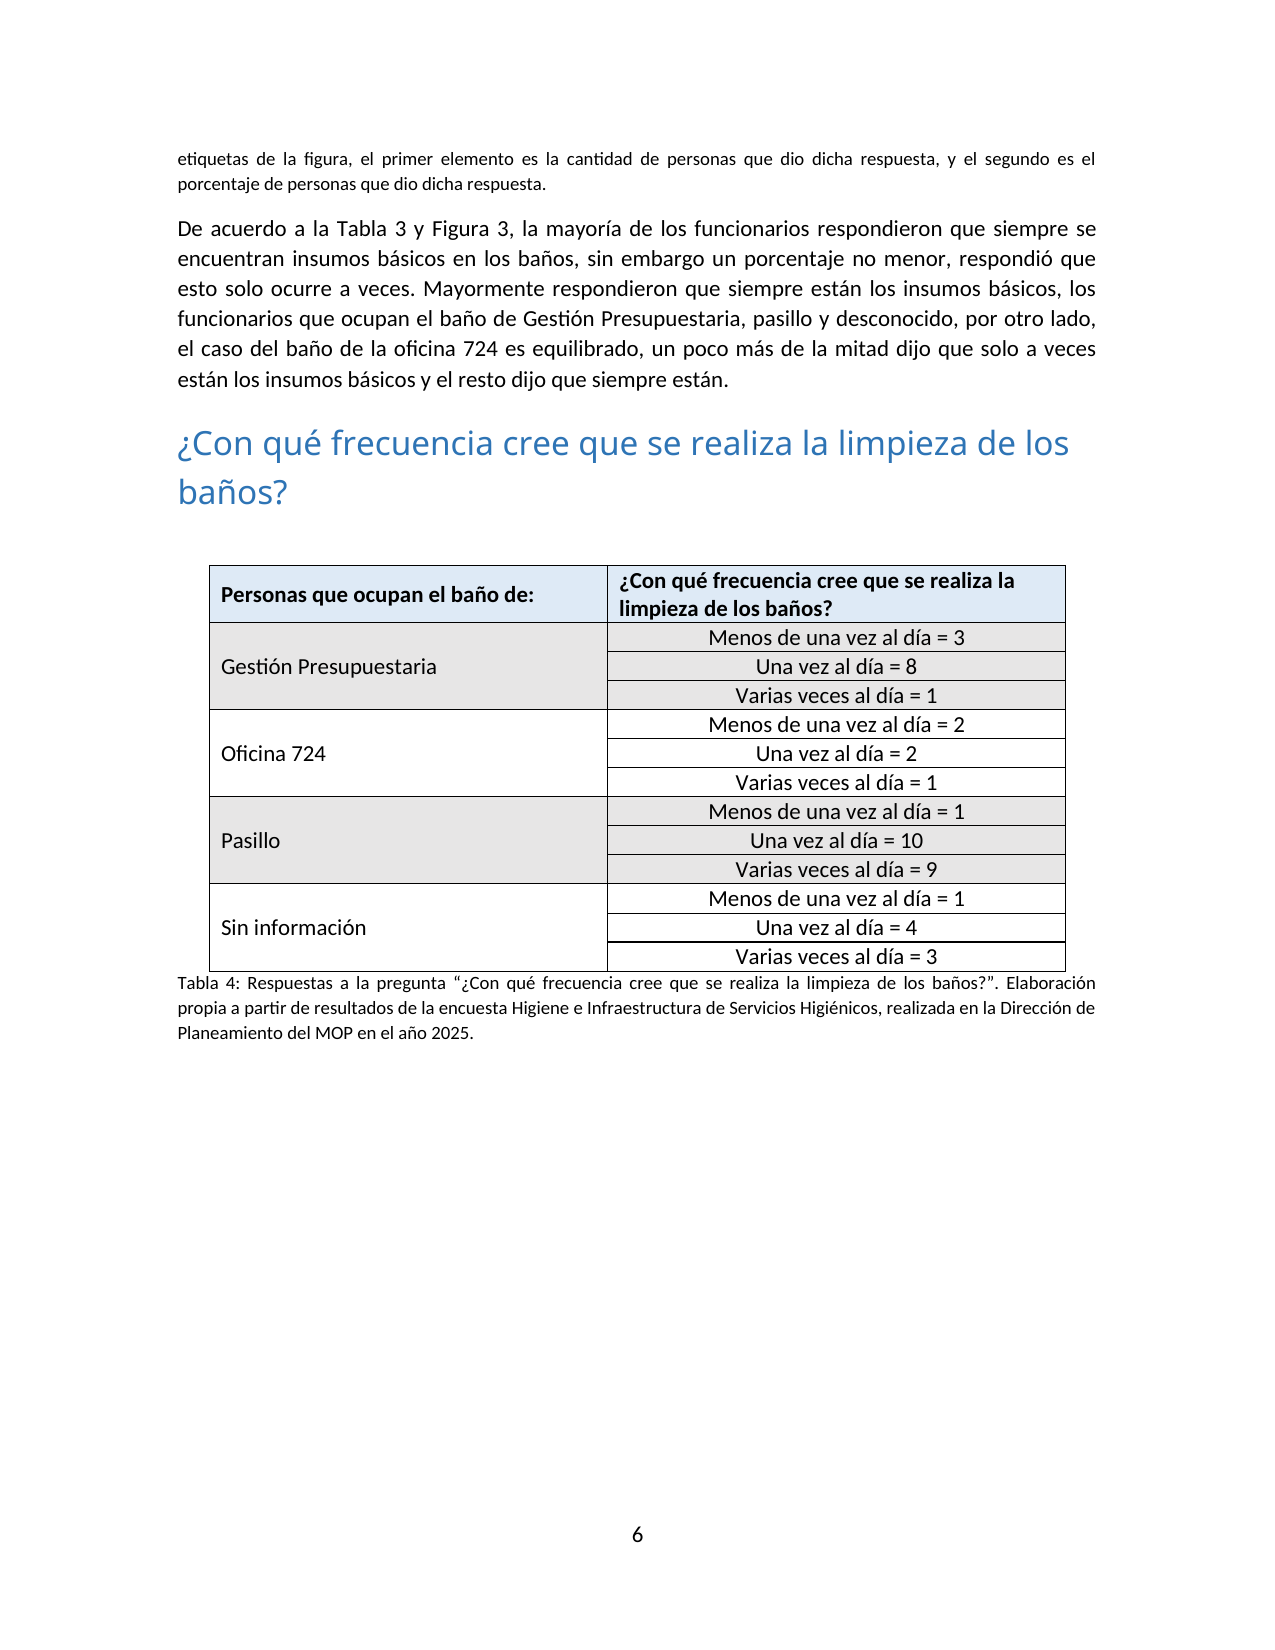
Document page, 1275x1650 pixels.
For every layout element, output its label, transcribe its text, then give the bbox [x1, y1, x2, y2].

table_cell Varias veces al día = 9 [608, 855, 1065, 883]
table_cell Una vez al día = 2 [608, 739, 1065, 767]
text Tabla 4: Respuestas a la pregunta “¿Con qué frecuencia cree que se realiza la limpieza de los baños?”. Elaboración propia a partir de resultados de la encuesta Higiene e Infraestructura de Servicios Higiénicos, realizada en la Dirección de Planeamiento del MOP en el año 2025. [177, 972, 1098, 1044]
table_cell Varias veces al día = 1 [608, 768, 1065, 796]
table_cell Una vez al día = 4 [608, 914, 1065, 941]
subtitle ¿Con qué frecuencia cree que se realiza la limpieza de los baños? [177, 420, 1098, 514]
table_cell Una vez al día = 10 [608, 826, 1065, 854]
table_cell Menos de una vez al día = 3 [608, 623, 1065, 651]
table_cell Menos de una vez al día = 2 [608, 710, 1065, 738]
table_cell Menos de una vez al día = 1 [608, 884, 1065, 912]
text De acuerdo a la Tabla 3 y Figura 3, la mayoría de los funcionarios respondieron que siempre se encuentran insumos básicos en los baños, sin embargo un porcentaje no menor, respondió que esto solo ocurre a veces. Mayormente respondieron que siempre están los insumos básicos, los funcionarios que ocupan el baño de Gestión Presupuestaria, pasillo y desconocido, por otro lado, el caso del baño de la oficina 724 es equilibrado, un poco más de la mitad dijo que solo a veces están los insumos básicos y el resto dijo que siempre están. [177, 214, 1098, 393]
table_cell Varias veces al día = 3 [608, 943, 1065, 971]
table_header ¿Con qué frecuencia cree que se realiza la limpieza de los baños? [608, 566, 1065, 622]
table_cell Oficina 724 [210, 710, 607, 796]
table_header Personas que ocupan el baño de: [210, 566, 607, 622]
table_cell Varias veces al día = 1 [608, 681, 1065, 709]
table_cell Una vez al día = 8 [608, 652, 1065, 680]
table_cell Menos de una vez al día = 1 [608, 797, 1065, 825]
table_cell Sin información [210, 884, 607, 971]
table_cell Pasillo [210, 797, 607, 883]
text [177, 148, 1098, 195]
table_cell Gestión Presupuestaria [210, 623, 607, 709]
